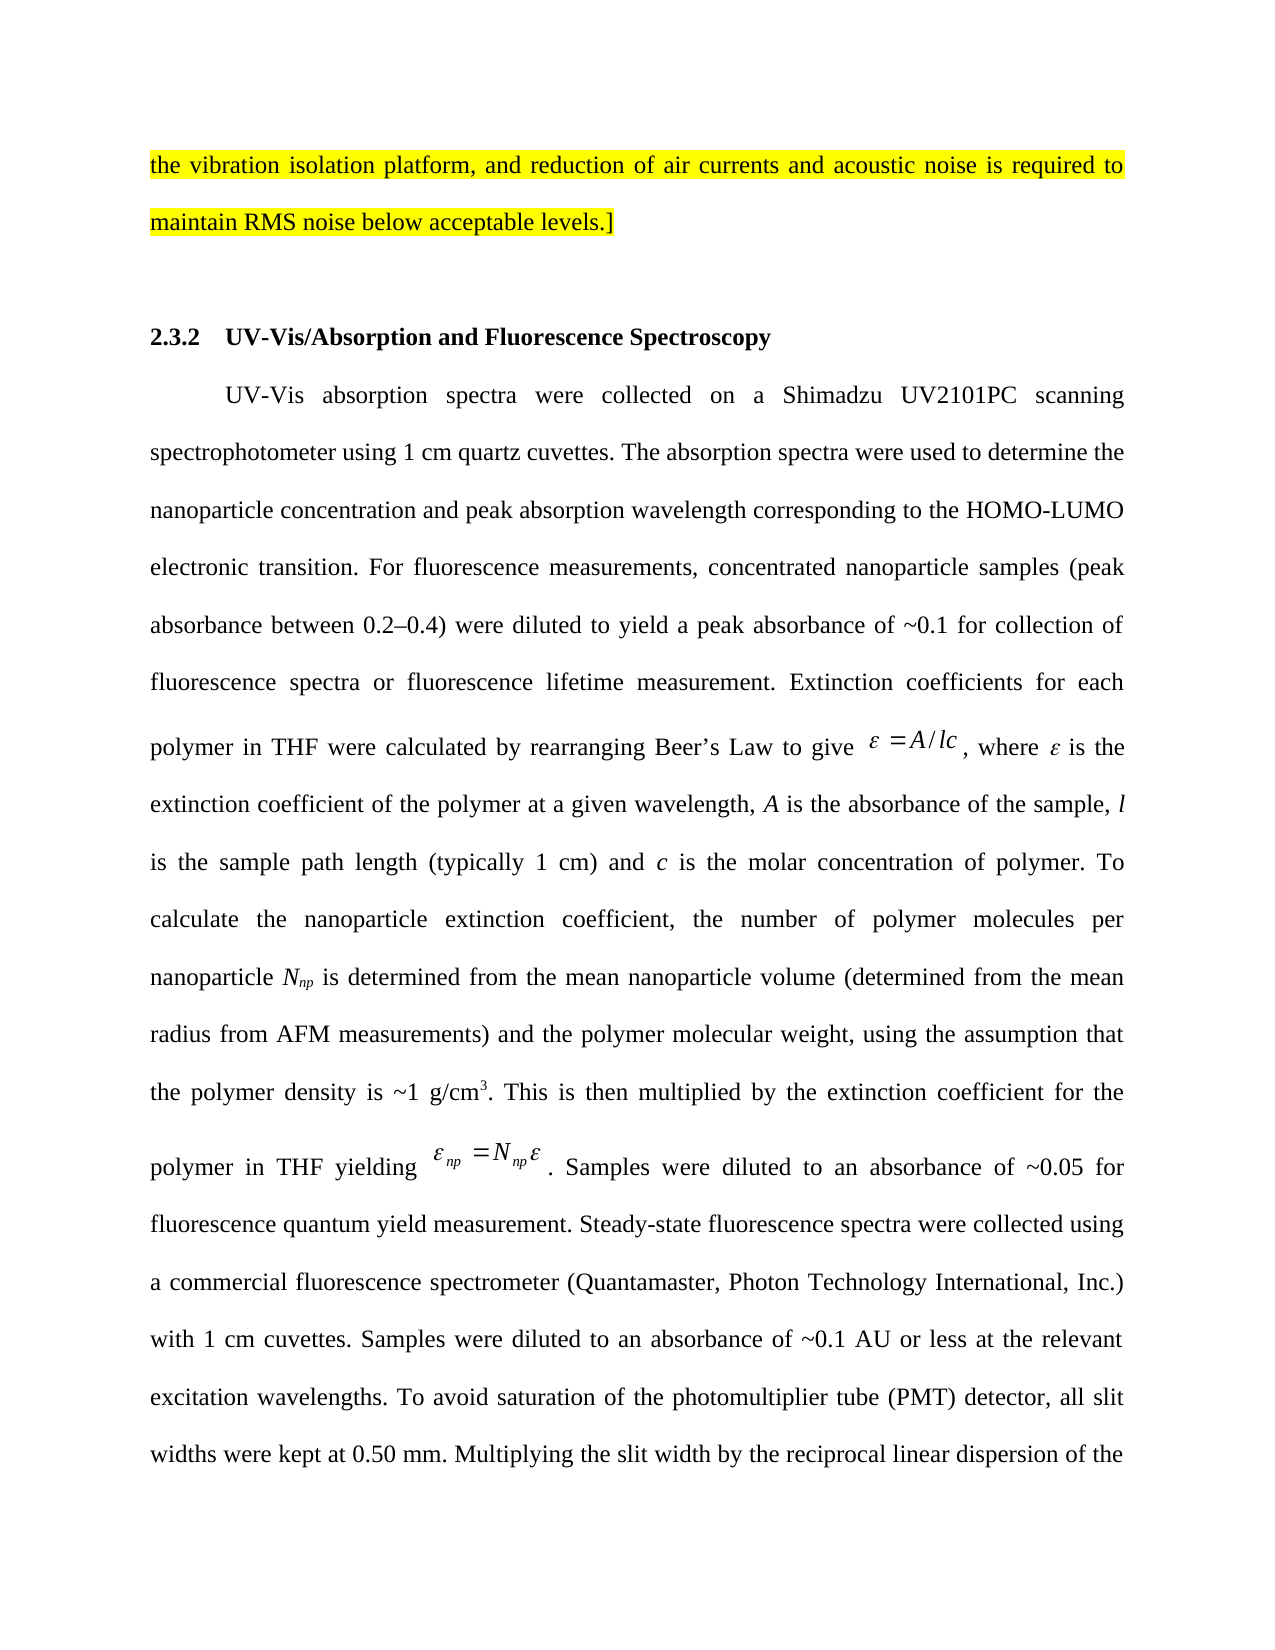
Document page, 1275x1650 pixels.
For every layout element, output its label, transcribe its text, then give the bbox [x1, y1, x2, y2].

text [150, 179, 1125, 236]
text 2.3.2 UV-Vis/Absorption and Fluorescence Spectroscopy [150, 322, 1125, 351]
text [150, 380, 1125, 1468]
